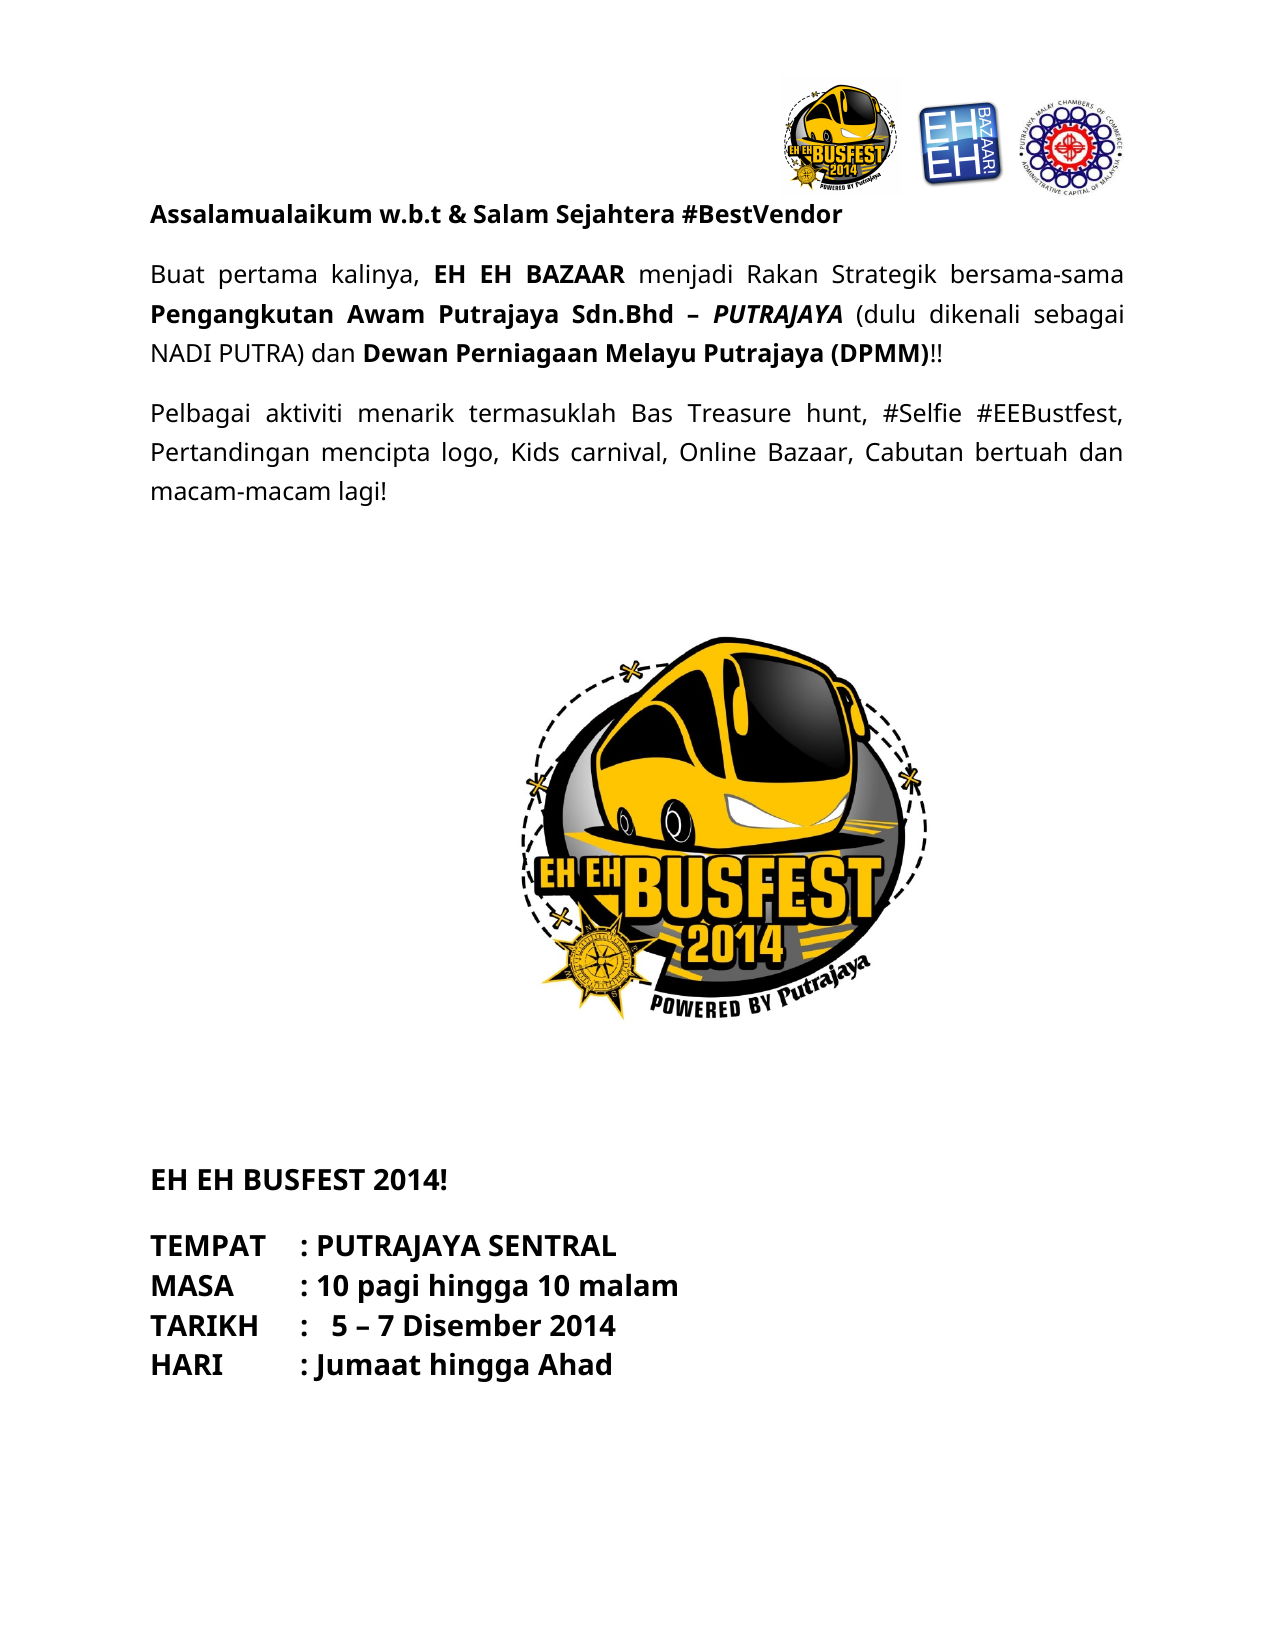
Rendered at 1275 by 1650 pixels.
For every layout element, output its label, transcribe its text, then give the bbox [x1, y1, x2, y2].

picture [779, 75, 1125, 197]
picture [502, 598, 946, 1042]
text Assalamualaikum w.b.t & Salam Sejahtera #BestVendor [150, 197, 1125, 231]
text MASA : 10 pagi hingga 10 malam [150, 1265, 1125, 1305]
text Buat pertama kalinya, EH EH BAZAAR menjadi Rakan Strategik bersama-sama Pengangkutan Awam Putrajaya Sdn.Bhd – PUTRAJAYA (dulu dikenali sebagai NADI PUTRA) dan Dewan Perniagaan Melayu Putrajaya (DPMM)!! [150, 257, 1125, 369]
text TARIKH : 5 – 7 Disember 2014 [150, 1305, 1125, 1344]
text HARI : Jumaat hingga Ahad [150, 1344, 1125, 1384]
text EH EH BUSFEST 2014! [150, 1159, 1125, 1199]
text Pelbagai aktiviti menarik termasuklah Bas Treasure hunt, #Selfie #EEBustfest, Pertandingan mencipta logo, Kids carnival, Online Bazaar, Cabutan bertuah dan macam-macam lagi! [150, 395, 1125, 508]
text TEMPAT : PUTRAJAYA SENTRAL [150, 1225, 1125, 1265]
